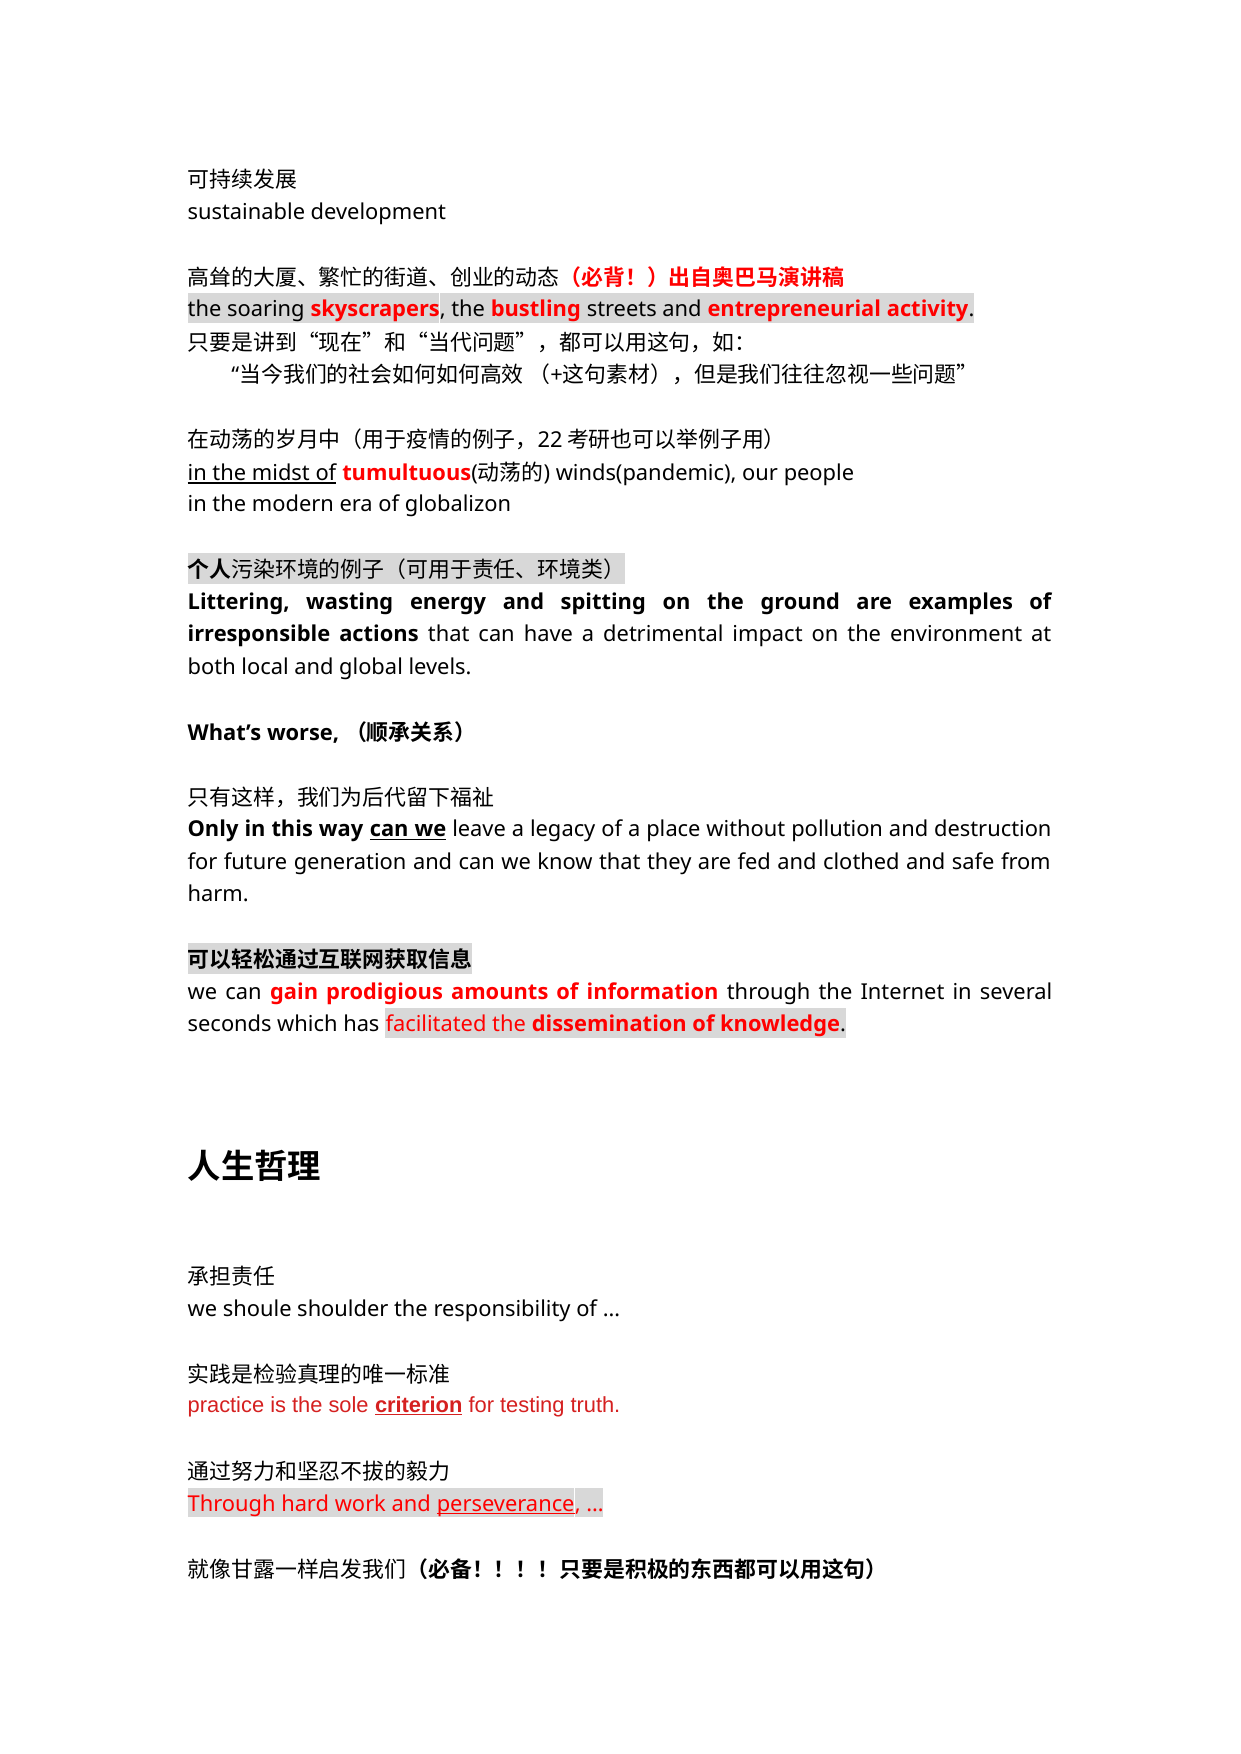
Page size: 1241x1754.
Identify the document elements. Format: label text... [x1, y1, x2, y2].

text in the modern era of globalizon [187, 487, 1053, 519]
text we shoule shoulder the responsibility of … [187, 1291, 1053, 1324]
text 通过努力和坚忍不拔的毅力 [187, 1454, 1053, 1486]
text What’s worse, （顺承关系） [187, 714, 1053, 747]
text the soaring skyscrapers, the bustling streets and entrepreneurial activity. [187, 292, 1053, 324]
text 承担责任 [187, 1259, 1053, 1291]
text 可持续发展 [187, 162, 1053, 194]
text in the midst of tumultuous(动荡的) winds(pandemic), our people [187, 454, 1053, 487]
text 只要是讲到“现在”和“当代问题”，都可以用这句，如： [187, 324, 1053, 357]
text Littering, wasting energy and spitting on the ground are examples of irresponsible actions that can have a detrimental impact on the environment at both local and global levels. [187, 584, 1053, 682]
text 在动荡的岁月中（用于疫情的例子，22考研也可以举例子用） [187, 422, 1053, 454]
text 实践是检验真理的唯一标准 [187, 1356, 1053, 1389]
text sustainable development [187, 194, 1053, 227]
text “当今我们的社会如何如何高效 （+这句素材），但是我们往往忽视一些问题” [187, 357, 1053, 389]
text 个人污染环境的例子（可用于责任、环境类） [187, 552, 1053, 584]
text Only in this way can we leave a legacy of a place without pollution and destruction for future generation and can we know that they are fed and clothed and safe from harm. [187, 812, 1053, 909]
text practice is the sole criterion for testing truth. [187, 1389, 1053, 1421]
text 可以轻松通过互联网获取信息 [187, 942, 1053, 974]
text Through hard work and perseverance, … [187, 1486, 1053, 1519]
text 就像甘露一样启发我们（必备！！！！只要是积极的东西都可以用这句） [187, 1551, 1053, 1584]
text 只有这样，我们为后代留下福祉 [187, 779, 1053, 812]
text 高耸的大厦、繁忙的街道、创业的动态（必背！）出自奥巴马演讲稿 [187, 259, 1053, 292]
text we can gain prodigious amounts of information through the Internet in several seconds which has facilitated the dissemination of knowledge. [187, 974, 1053, 1039]
subtitle 人生哲理 [187, 1132, 1053, 1197]
